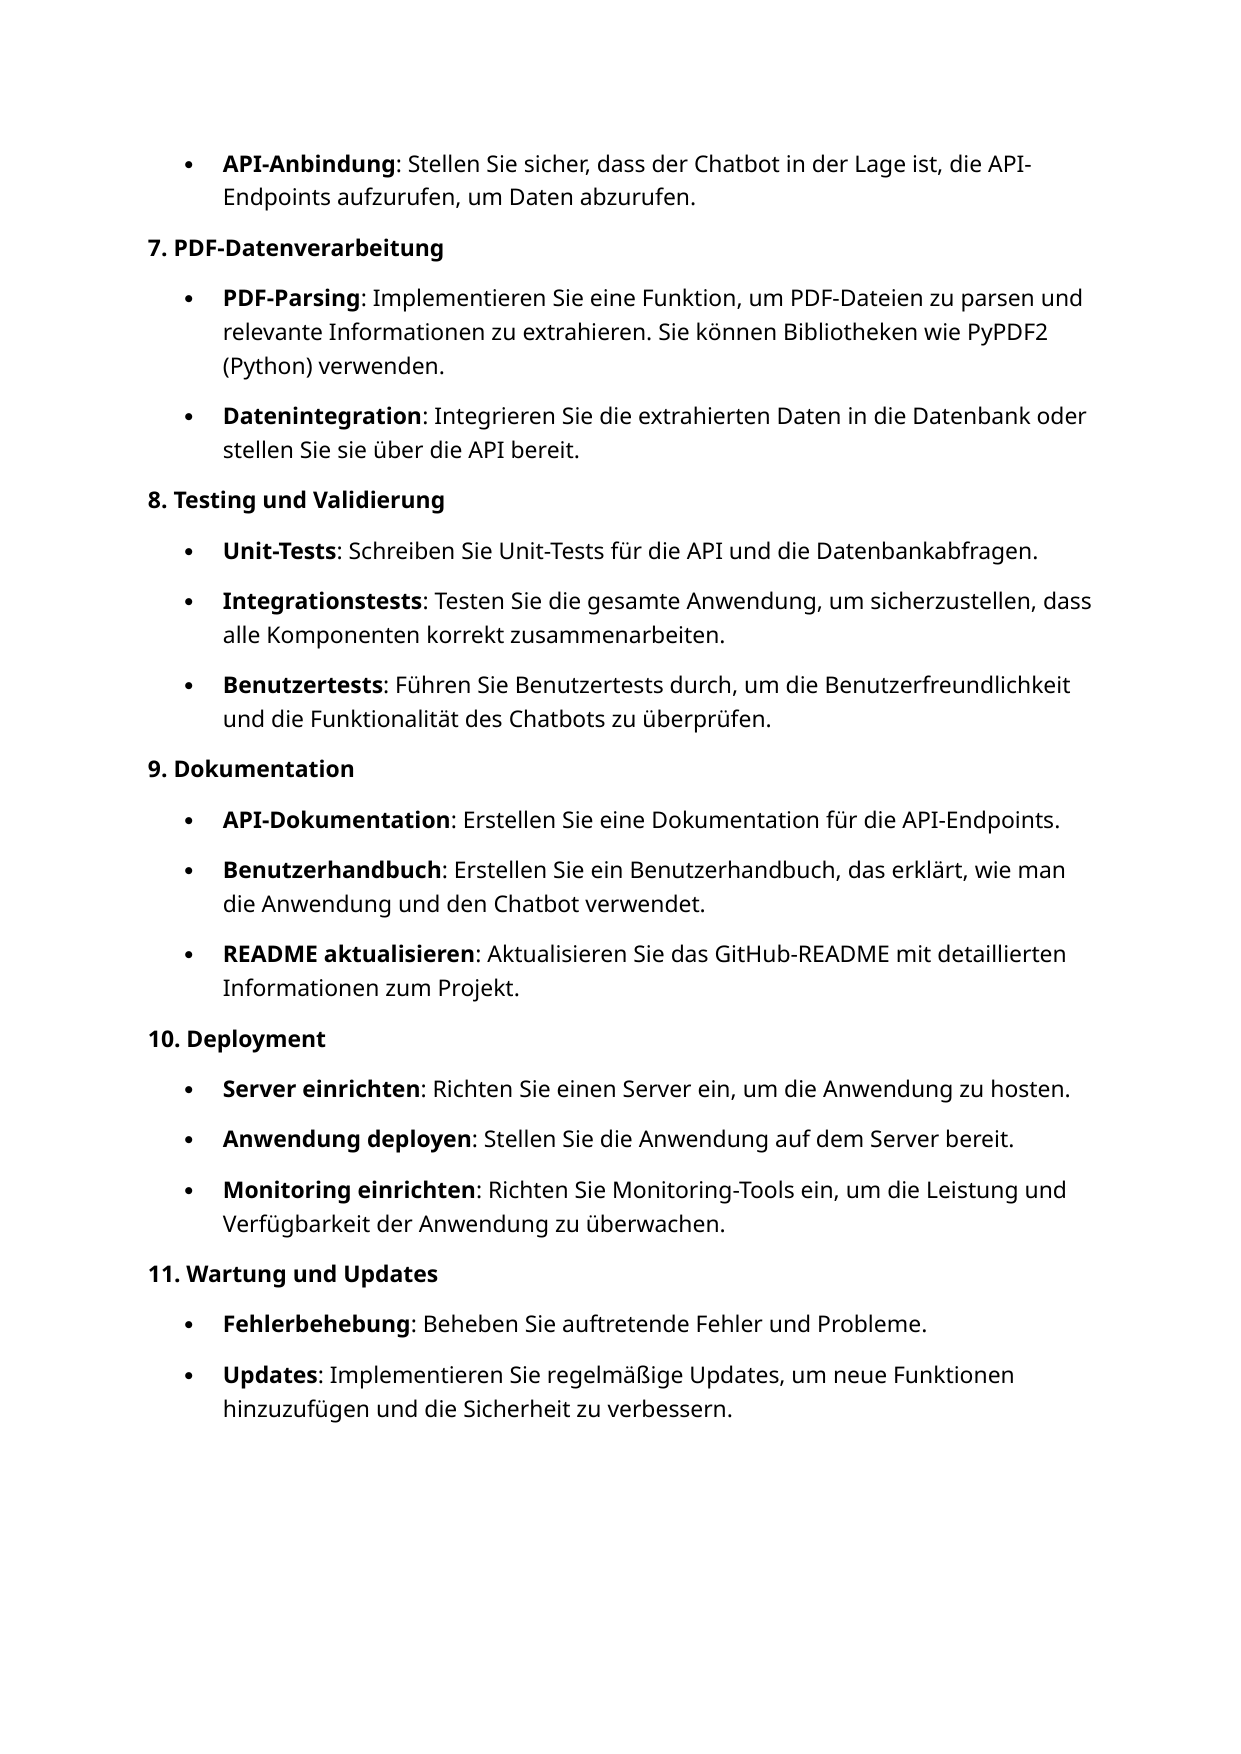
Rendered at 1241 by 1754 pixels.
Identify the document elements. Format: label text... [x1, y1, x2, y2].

text 11. Wartung und Updates [148, 1258, 1093, 1289]
list PDF-Parsing: Implementieren Sie eine Funktion, um PDF-Dateien zu parsen und relevante Informationen zu extrahieren. Sie können Bibliotheken wie PyPDF2 (Python) verwenden. [185, 282, 1093, 381]
list Fehlerbehebung: Beheben Sie auftretende Fehler und Probleme. [185, 1308, 1093, 1340]
list README aktualisieren: Aktualisieren Sie das GitHub-README mit detaillierten Informationen zum Projekt. [185, 938, 1093, 1003]
list Unit-Tests: Schreiben Sie Unit-Tests für die API und die Datenbankabfragen. [185, 535, 1093, 566]
list Monitoring einrichten: Richten Sie Monitoring-Tools ein, um die Leistung und Verfügbarkeit der Anwendung zu überwachen. [185, 1174, 1093, 1239]
text 9. Dokumentation [148, 753, 1093, 785]
list Datenintegration: Integrieren Sie die extrahierten Daten in die Datenbank oder stellen Sie sie über die API bereit. [185, 400, 1093, 465]
list Anwendung deployen: Stellen Sie die Anwendung auf dem Server bereit. [185, 1123, 1093, 1155]
list Server einrichten: Richten Sie einen Server ein, um die Anwendung zu hosten. [185, 1073, 1093, 1104]
list API-Anbindung: Stellen Sie sicher, dass der Chatbot in der Lage ist, die API-Endpoints aufzurufen, um Daten abzurufen. [185, 148, 1093, 213]
list Benutzertests: Führen Sie Benutzertests durch, um die Benutzerfreundlichkeit und die Funktionalität des Chatbots zu überprüfen. [185, 669, 1093, 734]
text 8. Testing und Validierung [148, 484, 1093, 516]
list API-Dokumentation: Erstellen Sie eine Dokumentation für die API-Endpoints. [185, 804, 1093, 835]
text 10. Deployment [148, 1023, 1093, 1054]
text 7. PDF-Datenverarbeitung [148, 232, 1093, 263]
list Updates: Implementieren Sie regelmäßige Updates, um neue Funktionen hinzuzufügen und die Sicherheit zu verbessern. [185, 1359, 1093, 1424]
list Benutzerhandbuch: Erstellen Sie ein Benutzerhandbuch, das erklärt, wie man die Anwendung und den Chatbot verwendet. [185, 854, 1093, 919]
list Integrationstests: Testen Sie die gesamte Anwendung, um sicherzustellen, dass alle Komponenten korrekt zusammenarbeiten. [185, 585, 1093, 650]
